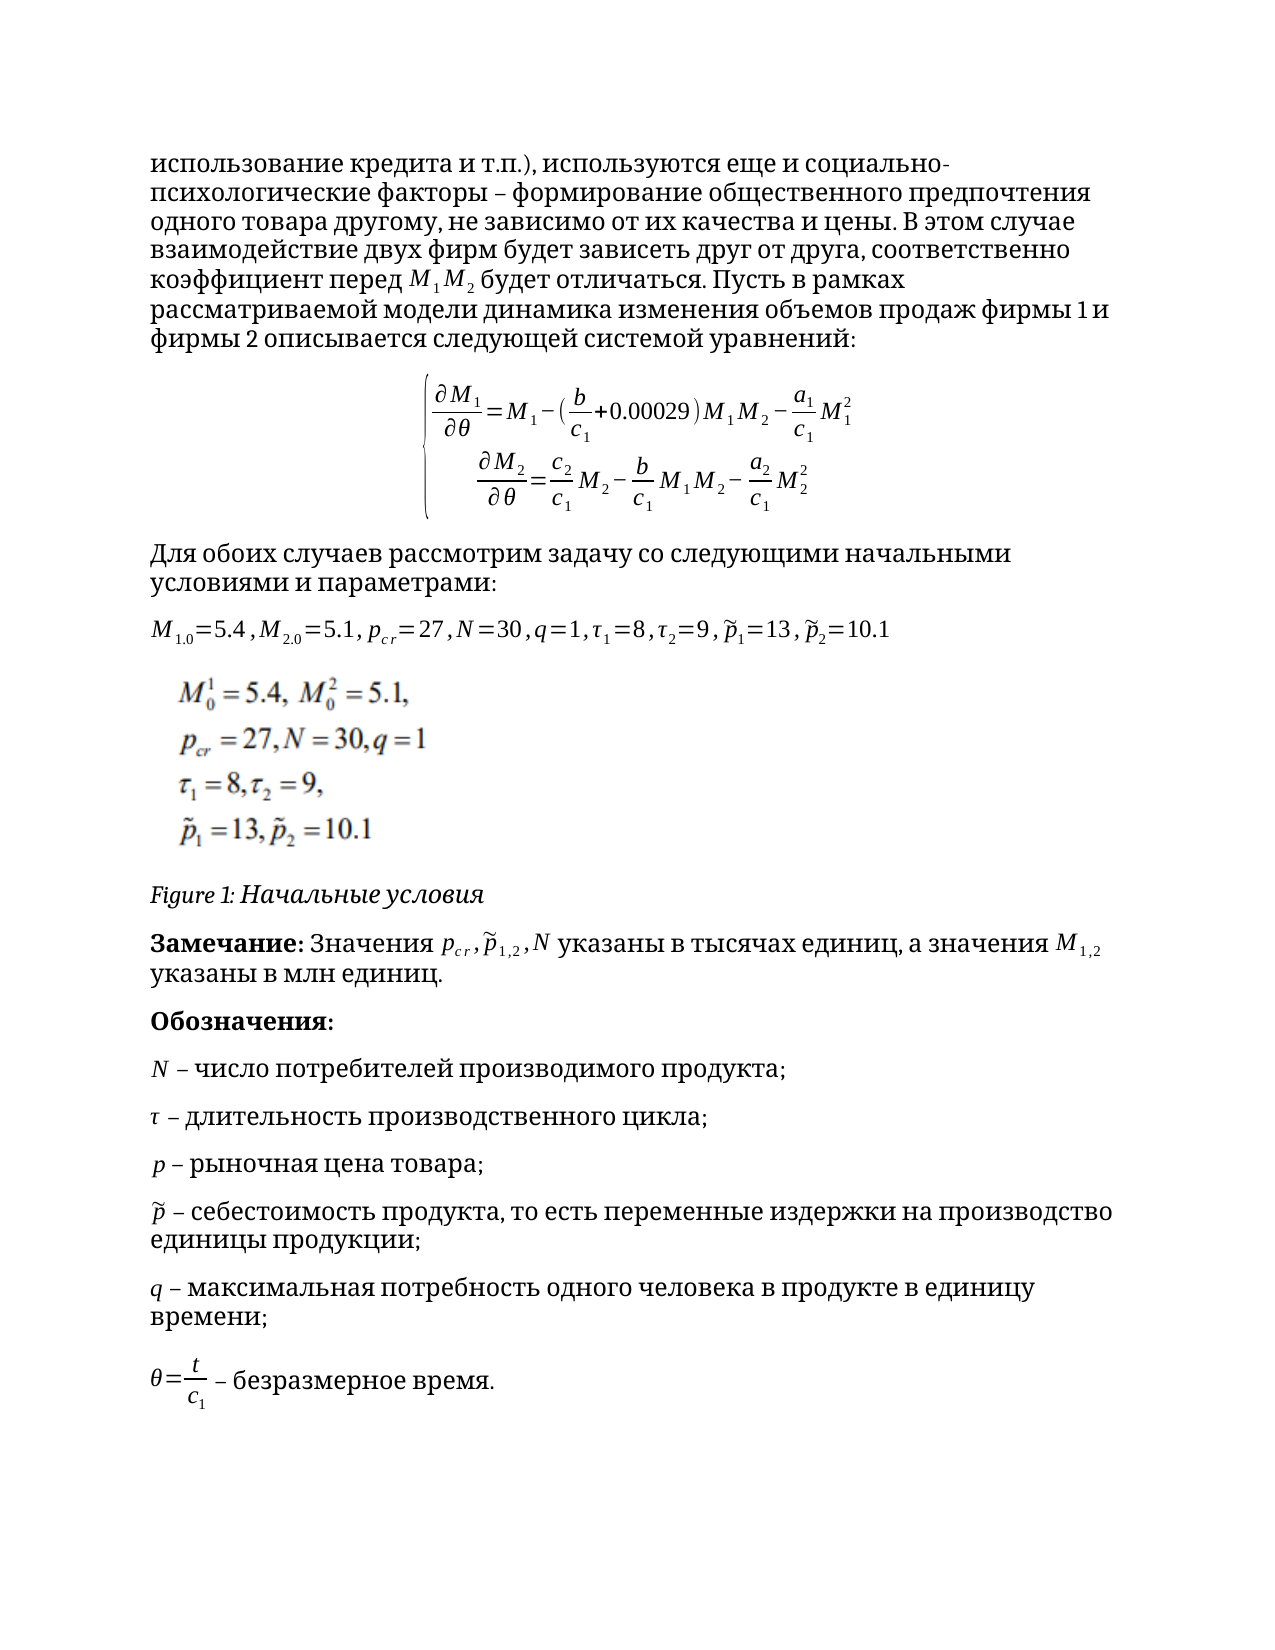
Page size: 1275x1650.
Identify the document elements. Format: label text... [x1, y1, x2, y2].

text – максимальная потребность одного человека в продукте в единицу времени; [150, 1274, 1125, 1331]
text – безразмерное время. [150, 1350, 1125, 1413]
text – рыночная цена товара; [150, 1150, 1125, 1179]
text – себестоимость продукта, то есть переменные издержки на производство единицы продукции; [150, 1198, 1125, 1255]
text – длительность производственного цикла; [150, 1103, 1125, 1131]
text Для обоих случаев рассмотрим задачу со следующими начальными условиями и параметрами: [150, 540, 1125, 597]
picture [168, 666, 442, 861]
text Замечание: Значения указаны в тысячах единиц, а значения указаны в млн единиц. [150, 929, 1125, 989]
text Обозначения: [150, 1008, 1125, 1036]
text Figure 1: Начальные условия [150, 881, 1125, 910]
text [150, 150, 1125, 354]
text – число потребителей производимого продукта; [150, 1055, 1125, 1084]
